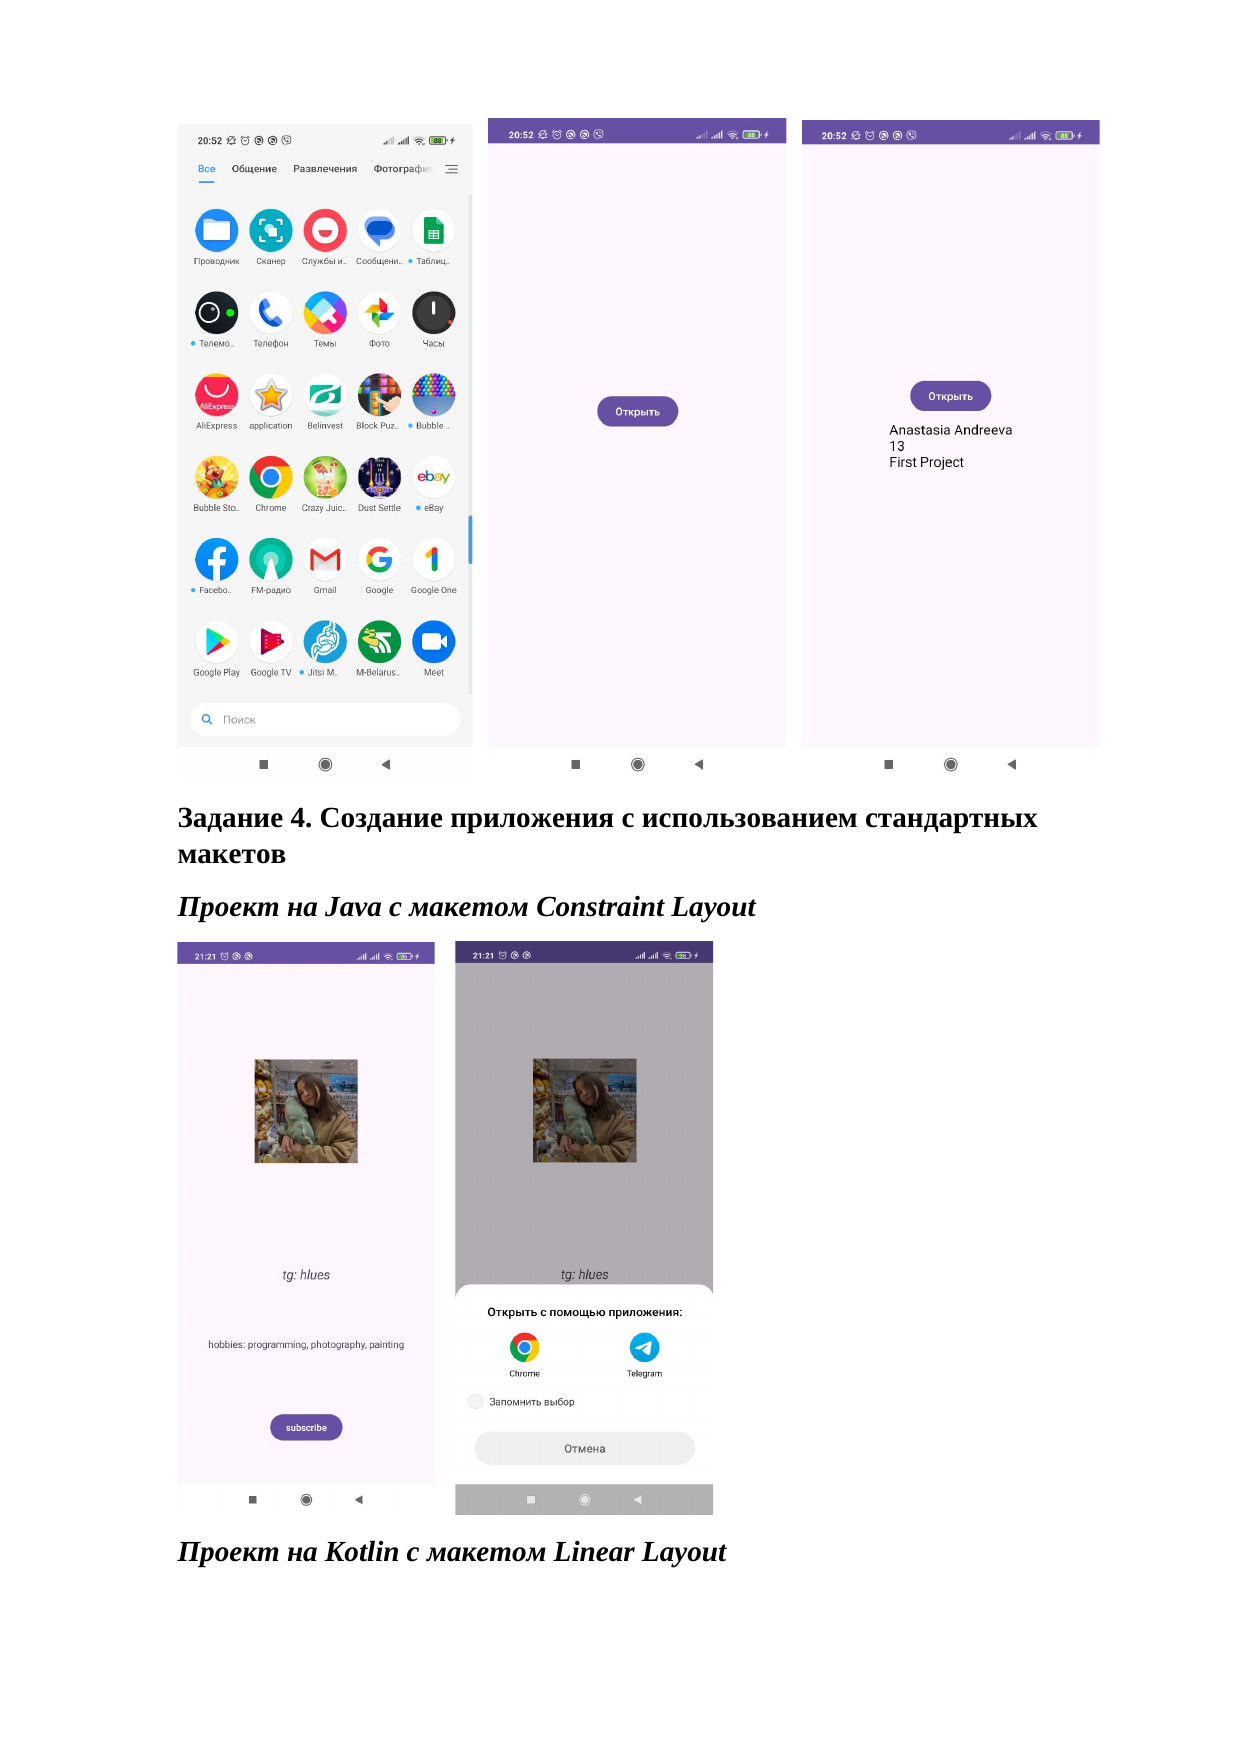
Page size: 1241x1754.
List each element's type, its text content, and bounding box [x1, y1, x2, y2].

picture [177, 124, 473, 782]
text Проект на Java c макетом Constraint Layout [177, 889, 1152, 922]
picture [802, 120, 1100, 782]
picture [488, 118, 787, 782]
picture [455, 941, 714, 1515]
text Проект на Kotlin c макетом Linear Layout [177, 1534, 1152, 1567]
text Задание 4. Создание приложения с использованием стандартных макетов [177, 800, 1152, 870]
picture [177, 942, 435, 1515]
